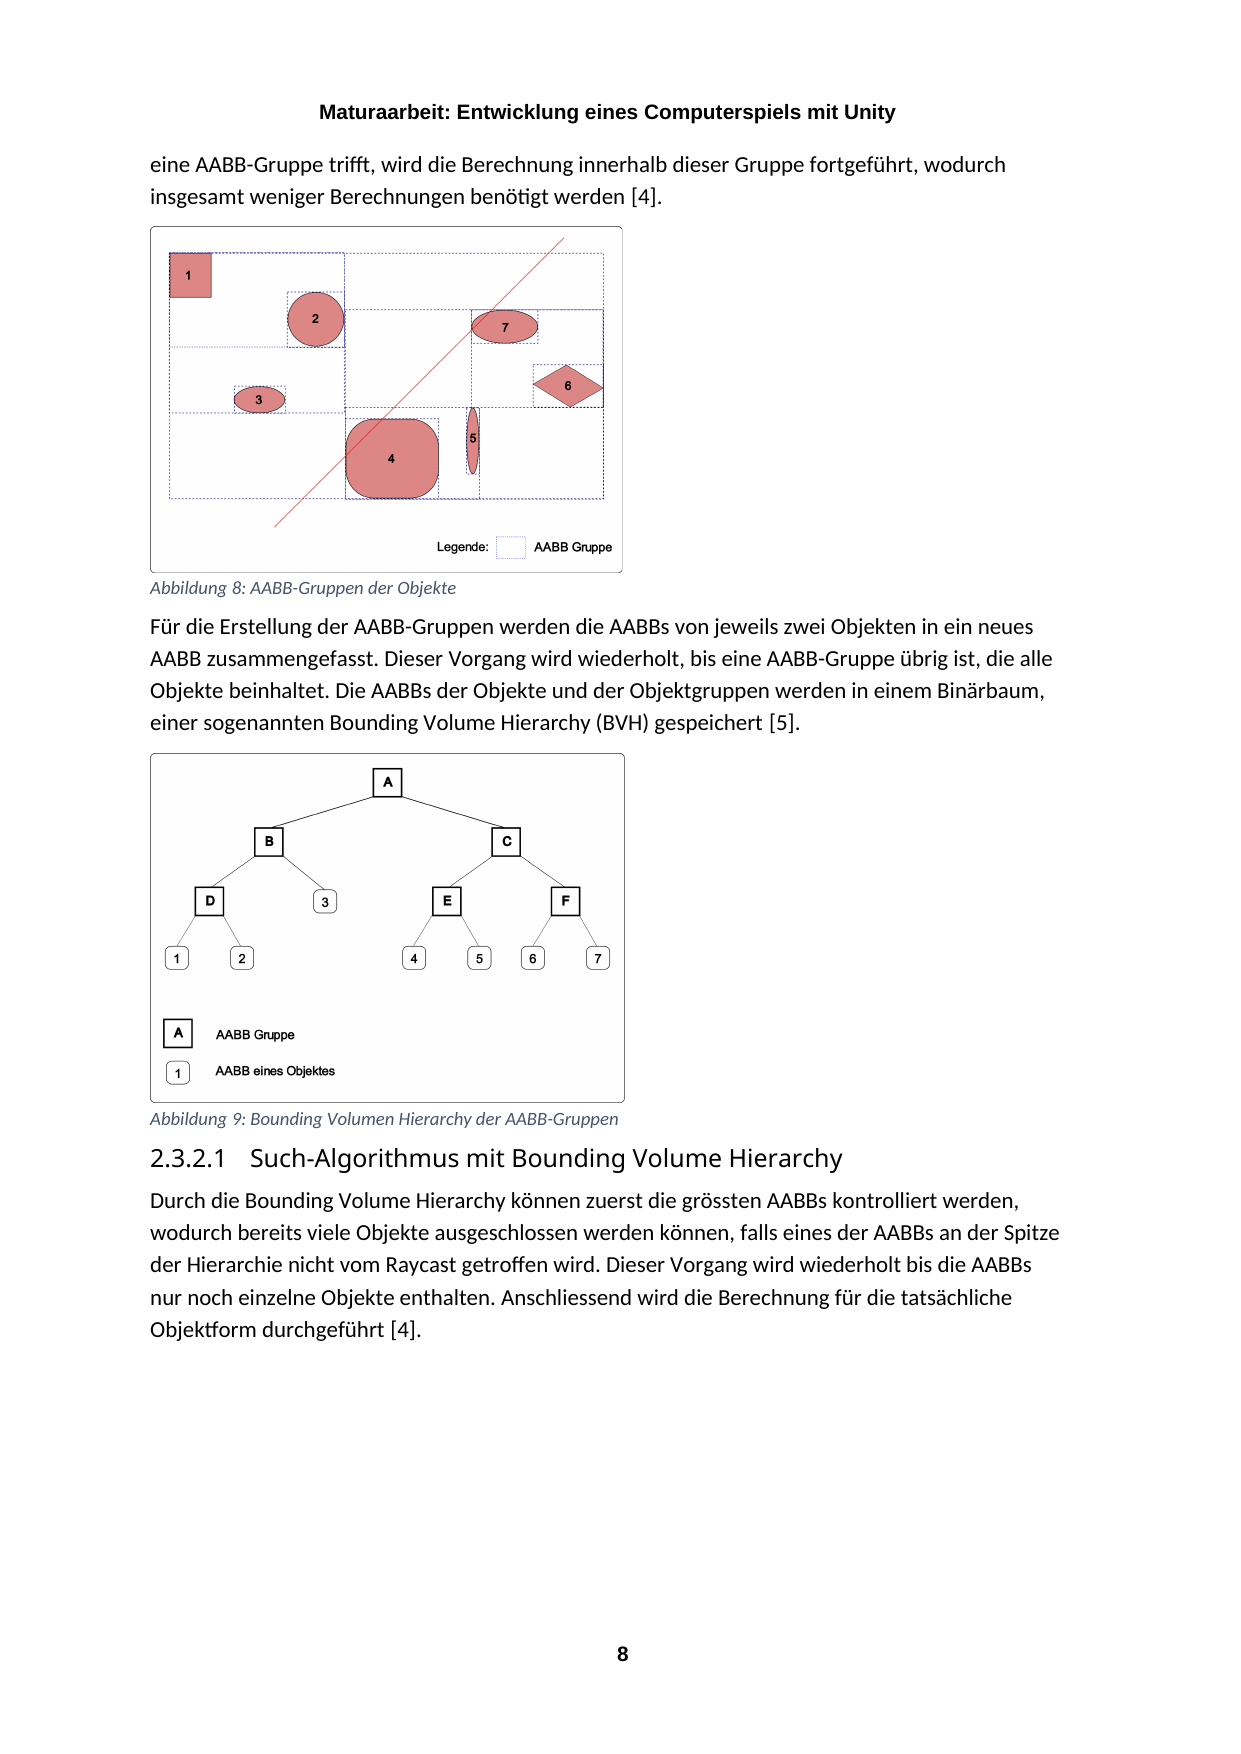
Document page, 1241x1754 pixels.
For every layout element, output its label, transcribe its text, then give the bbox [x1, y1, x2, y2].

text Abbildung 9: Bounding Volumen Hierarchy der AABB-Gruppen [150, 1107, 1065, 1130]
picture [150, 753, 625, 1103]
text Für die Erstellung der AABB-Gruppen werden die AABBs von jeweils zwei Objekten in ein neues AABB zusammengefasst. Dieser Vorgang wird wiederholt, bis eine AABB-Gruppe übrig ist, die alle Objekte beinhaltet. Die AABBs der Objekte und der Objektgruppen werden in einem Binärbaum, einer sogenannten Bounding Volume Hierarchy (BVH) gespeichert. [150, 612, 1065, 737]
text Durch die Bounding Volume Hierarchy können zuerst die grössten AABBs kontrolliert werden, wodurch bereits viele Objekte ausgeschlossen werden können, falls eines der AABBs an der Spitze der Hierarchie nicht vom Raycast getroffen wird. Dieser Vorgang wird wiederholt bis die AABBs nur noch einzelne Objekte enthalten. Anschliessend wird die Berechnung für die tatsächliche Objektform durchgeführt. [150, 1186, 1065, 1343]
picture [150, 226, 623, 573]
subtitle Such-Algorithmus mit Bounding Volume Hierarchy [150, 1142, 1065, 1174]
text Abbildung 8: AABB-Gruppen der Objekte [150, 577, 1065, 599]
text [150, 150, 1065, 210]
